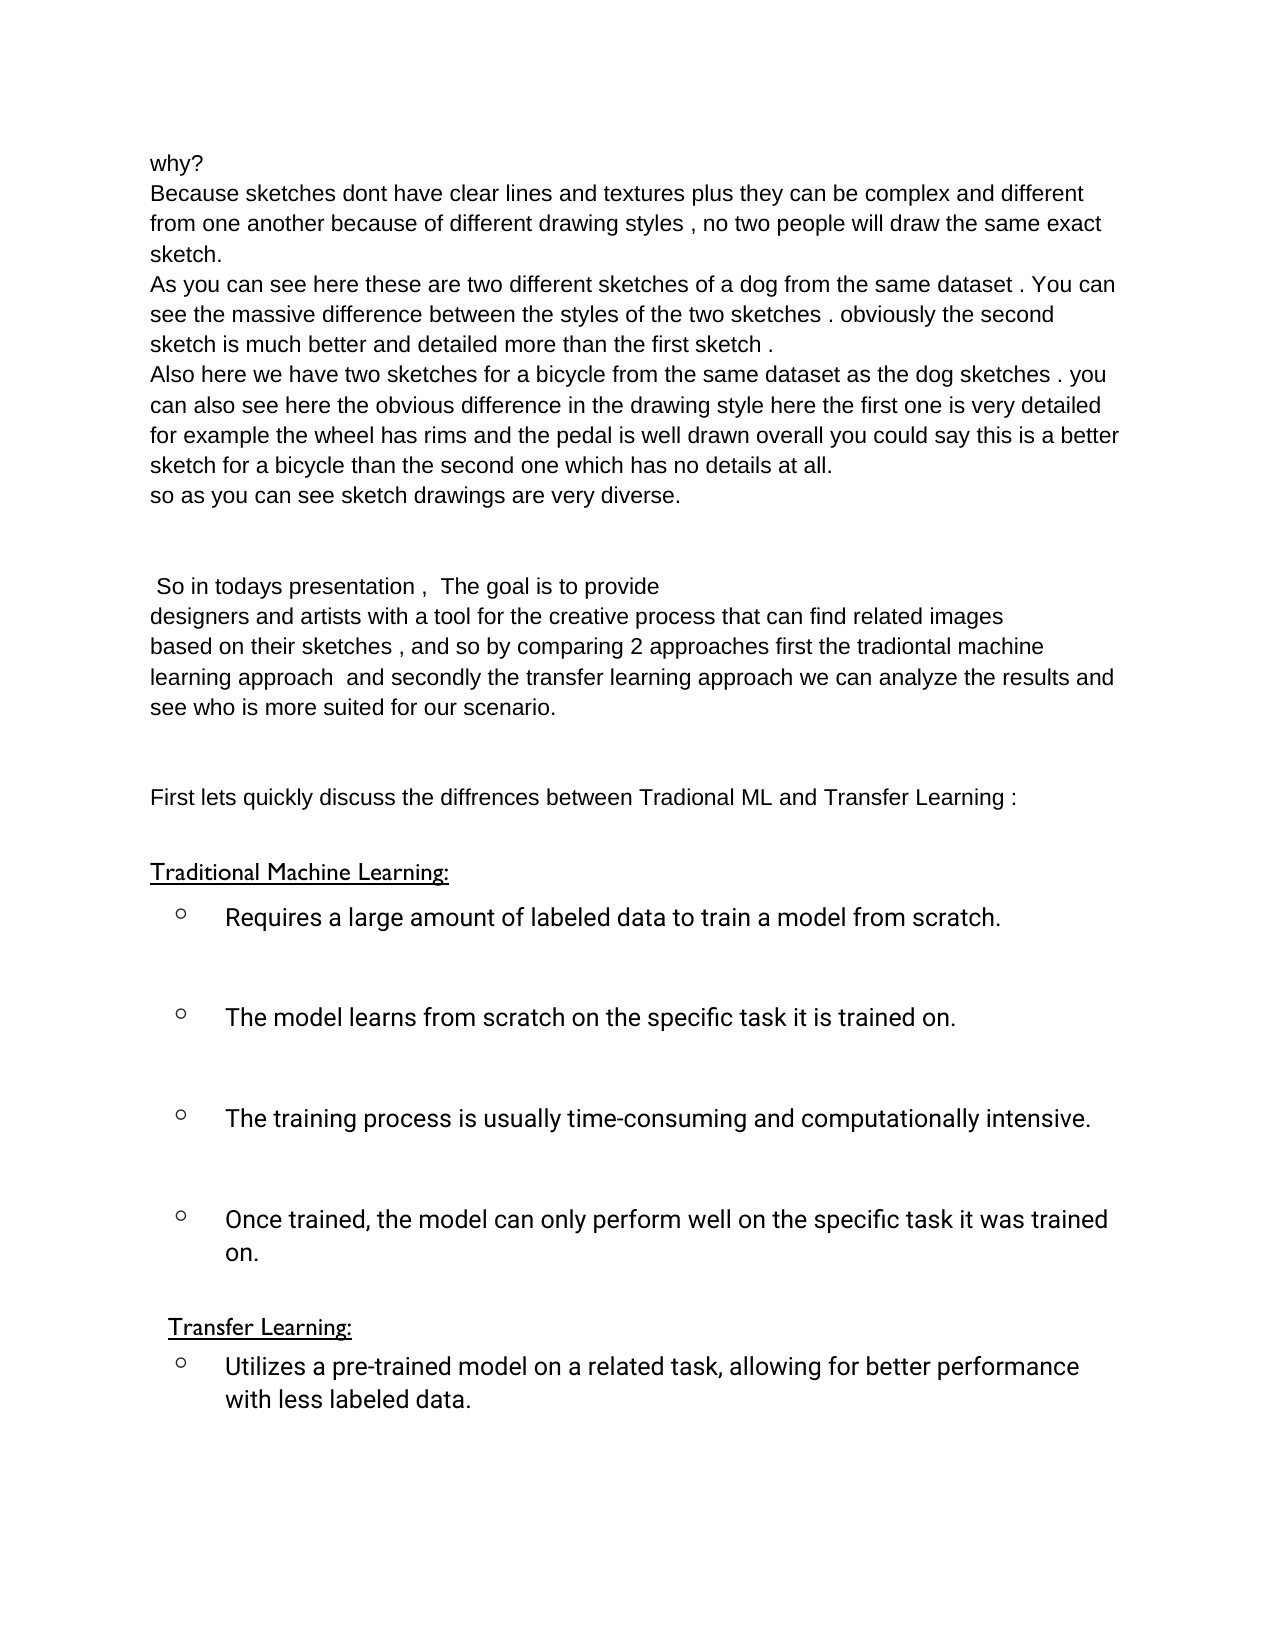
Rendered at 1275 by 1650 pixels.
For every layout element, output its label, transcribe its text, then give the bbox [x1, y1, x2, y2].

text Because sketches dont have clear lines and textures plus they can be complex and different from one another because of different drawing styles , no two people will draw the same exact sketch. [150, 180, 1125, 267]
list Utilizes a pre-trained model on a related task, allowing for better performance with less labeled data. [187, 1343, 1125, 1415]
text designers and artists with a tool for the creative process that can find related images [150, 603, 1125, 629]
list Requires a large amount of labeled data to train a model from scratch. [187, 894, 1125, 936]
text First lets quickly discuss the diffrences between Tradional ML and Transfer Learning : [150, 784, 1125, 811]
list Once trained, the model can only perform well on the specific task it was trained on. [187, 1196, 1125, 1267]
list The training process is usually time-consuming and computationally intensive. [187, 1095, 1125, 1137]
text Transfer Learning: [168, 1309, 1125, 1343]
text so as you can see sketch drawings are very diverse. [150, 482, 1125, 509]
text As you can see here these are two different sketches of a dog from the same dataset . You can see the massive difference between the styles of the two sketches . obviously the second sketch is much better and detailed more than the first sketch . [150, 271, 1125, 358]
text based on their sketches , and so by comparing 2 approaches first the tradiontal machine learning approach and secondly the transfer learning approach we can analyze the results and see who is more suited for our scenario. [150, 633, 1125, 720]
text Also here we have two sketches for a bicycle from the same dataset as the dog sketches . you can also see here the obvious difference in the drawing style here the first one is very detailed for example the wheel has rims and the pedal is well drawn overall you could say this is a better sketch for a bicycle than the second one which has no details at all. [150, 361, 1125, 478]
list The model learns from scratch on the specific task it is trained on. [187, 994, 1125, 1037]
text So in todays presentation , The goal is to provide [150, 573, 1125, 599]
text Traditional Machine Learning: [150, 854, 1125, 889]
text why? [150, 150, 1125, 176]
